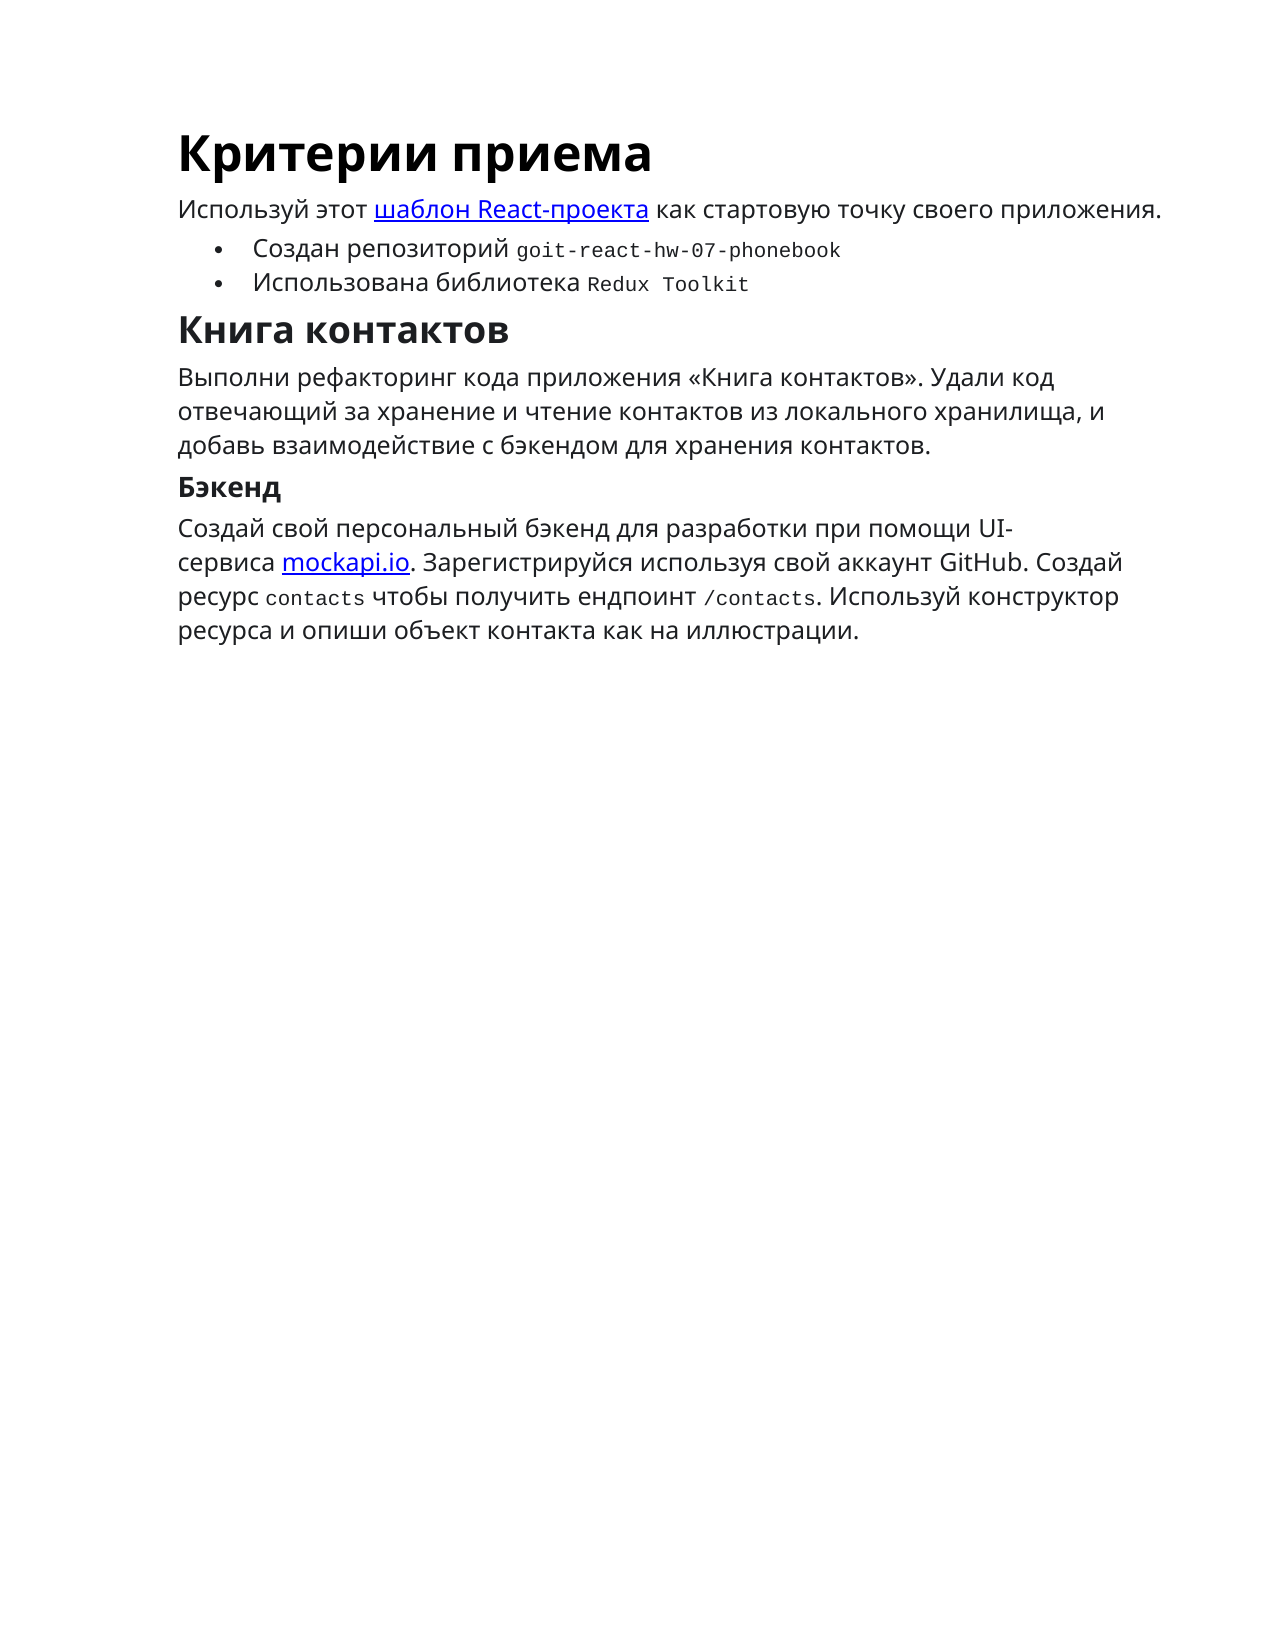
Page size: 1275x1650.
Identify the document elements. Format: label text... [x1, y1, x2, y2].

text Критерии приема [177, 118, 1186, 186]
text Выполни рефакторинг кода приложения «Книга контактов». Удали код отвечающий за хранение и чтение контактов из локального хранилища, и добавь взаимодействие с бэкендом для хранения контактов. [177, 360, 1186, 462]
list Создан репозиторий goit-react-hw-07-phonebook [215, 231, 1186, 264]
text Используй этот шаблон React-проекта как стартовую точку своего приложения. [177, 191, 1186, 225]
list Использована библиотека Redux Toolkit [215, 264, 1186, 299]
text Создай свой персональный бэкенд для разработки при помощи UI-сервиса mockapi.io. Зарегистрируйся используя свой аккаунт GitHub. Создай ресурс contacts чтобы получить ендпоинт /contacts. Используй конструктор ресурса и опиши объект контакта как на иллюстрации. [177, 511, 1186, 647]
text Книга контактов​ [177, 304, 1186, 355]
text Бэкенд​ [177, 467, 1186, 506]
